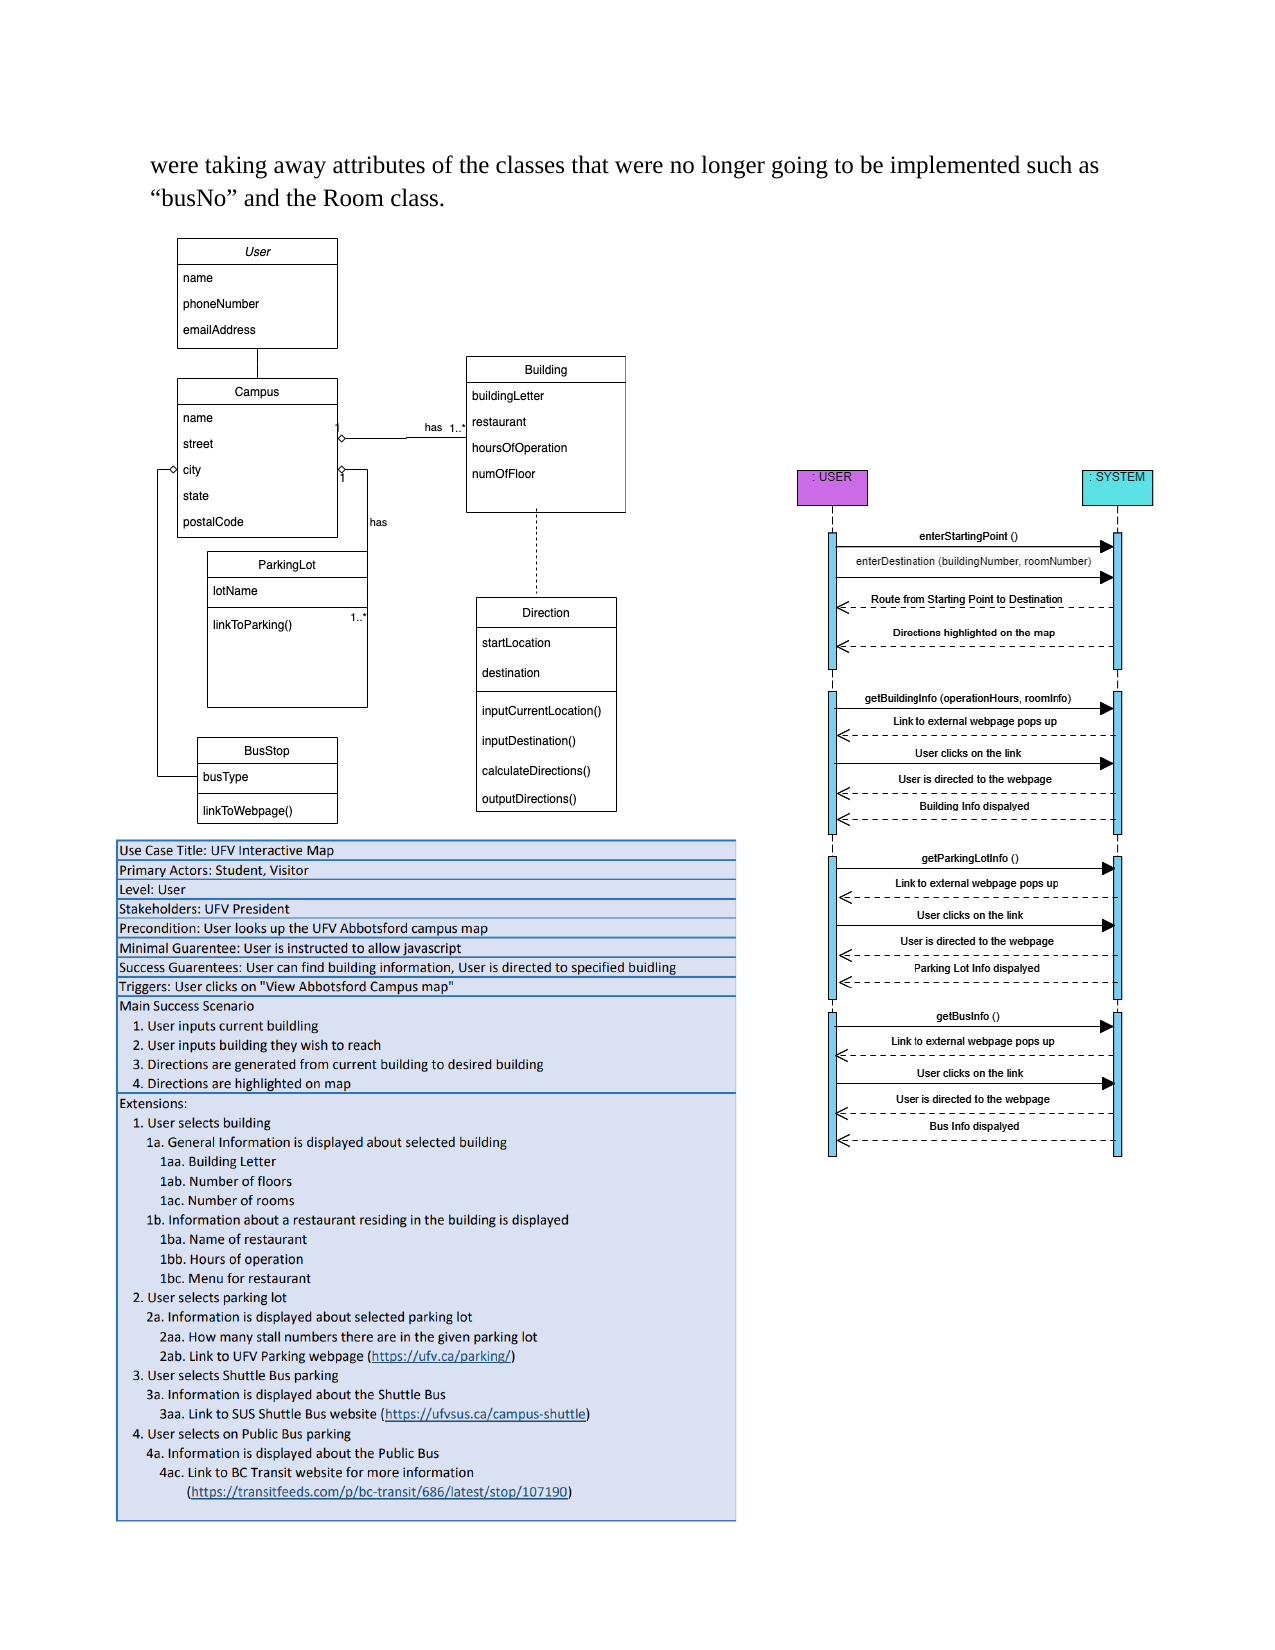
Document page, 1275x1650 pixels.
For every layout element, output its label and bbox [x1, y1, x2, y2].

picture [150, 238, 626, 826]
picture [115, 839, 737, 1523]
picture [770, 457, 1176, 1164]
text [150, 150, 1125, 212]
